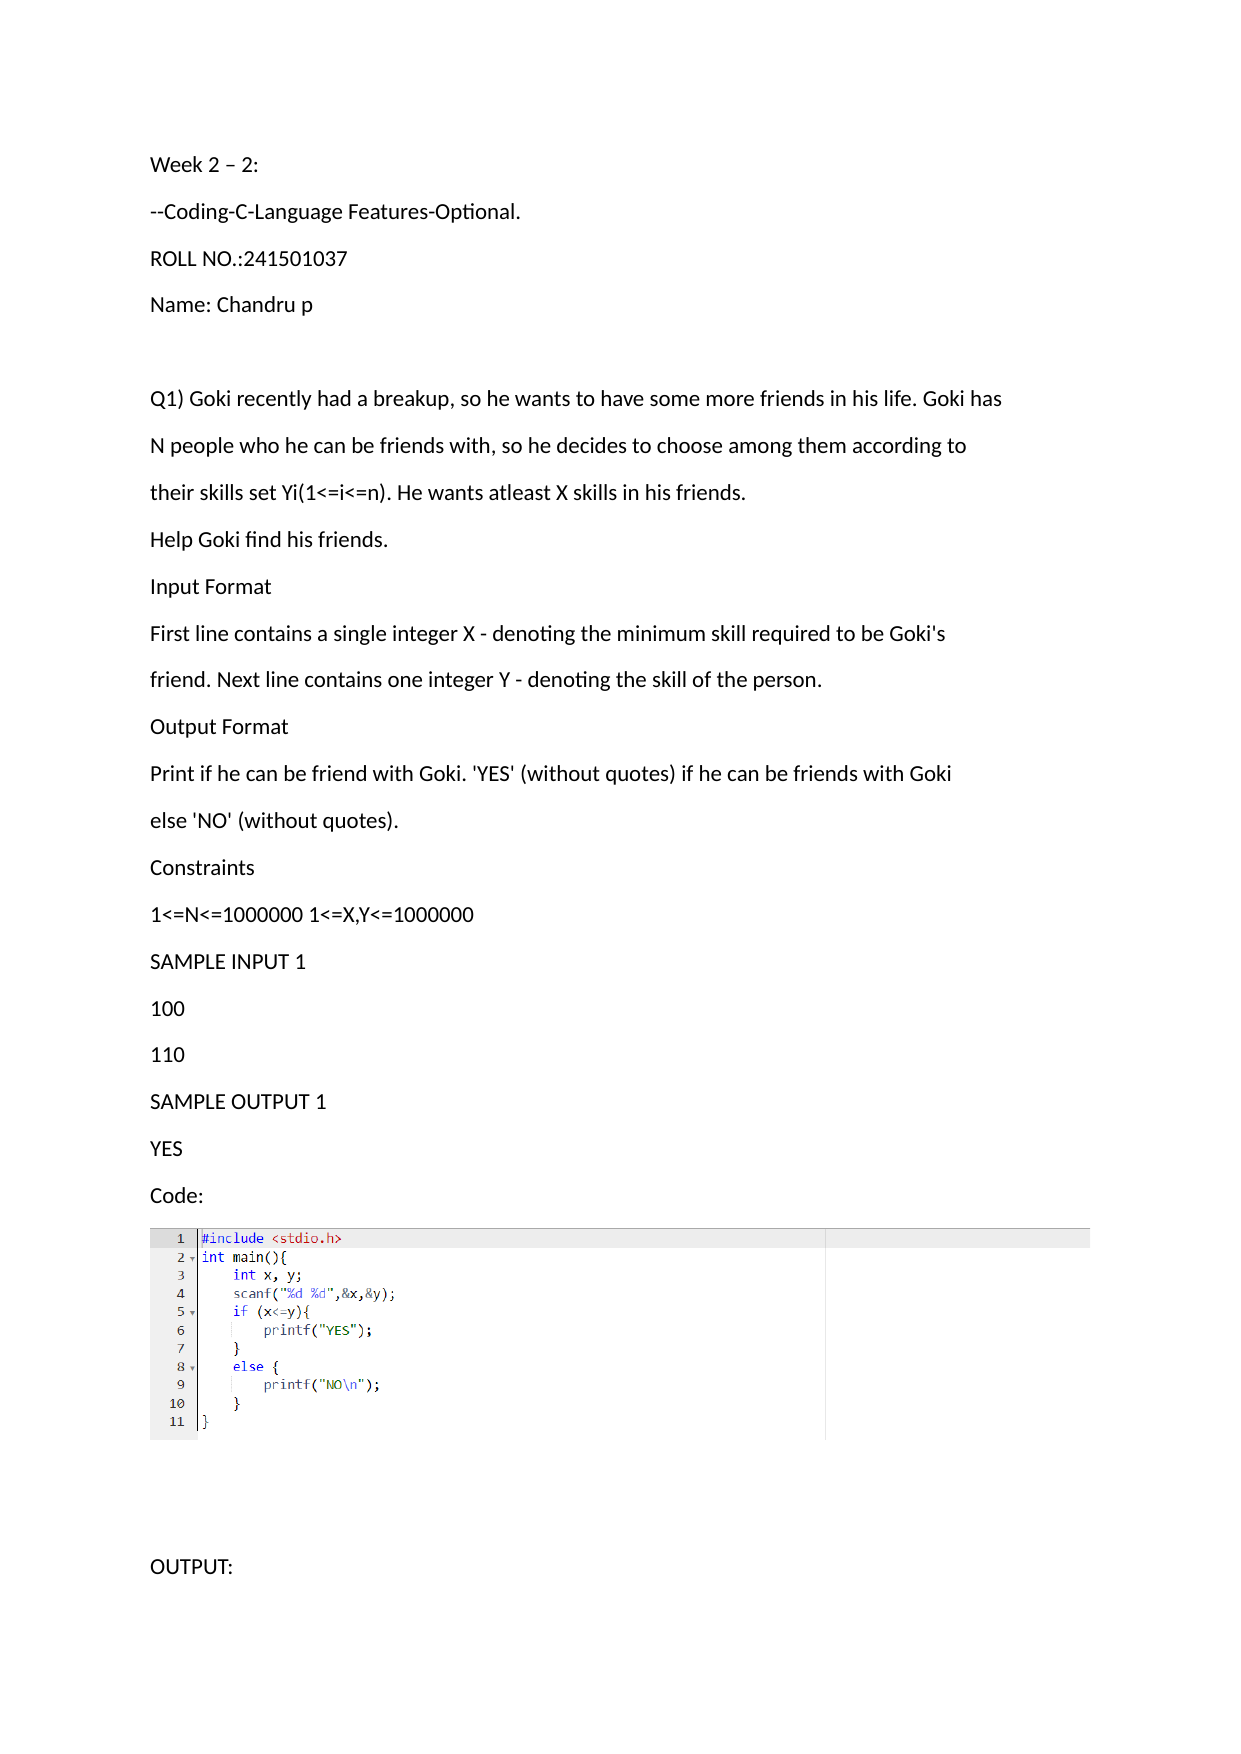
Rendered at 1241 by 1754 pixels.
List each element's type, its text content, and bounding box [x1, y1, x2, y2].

text SAMPLE INPUT 1 [150, 947, 1090, 975]
text Input Format [150, 572, 1090, 600]
text N people who he can be friends with, so he decides to choose among them according to [150, 431, 1090, 459]
text 110 [150, 1041, 1090, 1069]
text Output Format [150, 712, 1090, 741]
text Help Goki find his friends. [150, 525, 1090, 553]
text friend. Next line contains one integer Y - denoting the skill of the person. [150, 666, 1090, 694]
text --Coding-C-Language Features-Optional. [150, 197, 1090, 225]
text Print if he can be friend with Goki. 'YES' (without quotes) if he can be friends with Goki [150, 759, 1090, 787]
text 1<=N<=1000000 1<=X,Y<=1000000 [150, 900, 1090, 928]
text their skills set Yi(1<=i<=n). He wants atleast X skills in his friends. [150, 478, 1090, 506]
text Week 2 – 2: [150, 150, 1090, 178]
text Code: [150, 1181, 1090, 1209]
text OUTPUT: [150, 1552, 1090, 1580]
text ROLL NO.:241501037 [150, 244, 1090, 272]
picture [150, 1228, 1091, 1440]
text Q1) Goki recently had a breakup, so he wants to have some more friends in his life. Goki has [150, 384, 1090, 412]
text 100 [150, 994, 1090, 1022]
text Constraints [150, 853, 1090, 881]
text Name: Chandru p [150, 291, 1090, 319]
text First line contains a single integer X - denoting the minimum skill required to be Goki's [150, 619, 1090, 647]
text SAMPLE OUTPUT 1 [150, 1087, 1090, 1116]
text YES [150, 1134, 1090, 1162]
text else 'NO' (without quotes). [150, 806, 1090, 834]
